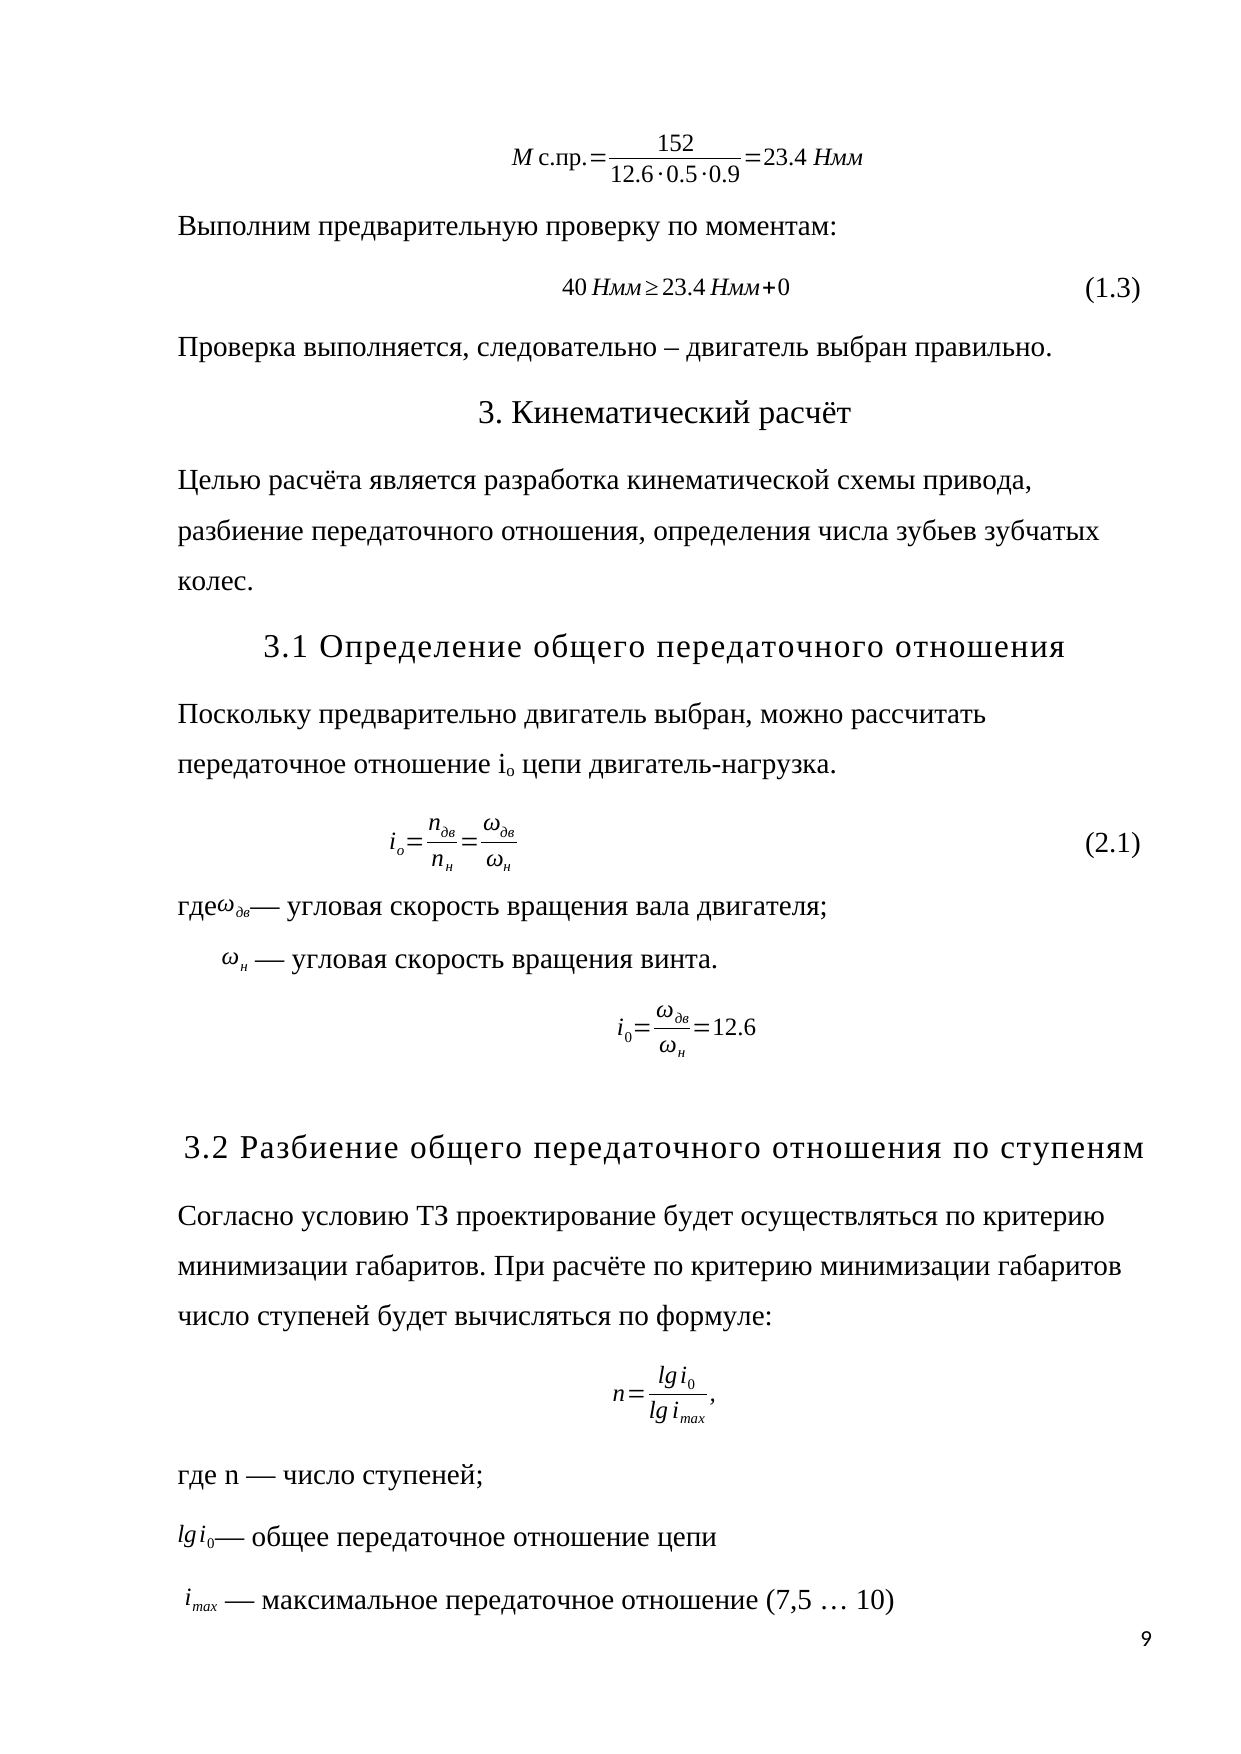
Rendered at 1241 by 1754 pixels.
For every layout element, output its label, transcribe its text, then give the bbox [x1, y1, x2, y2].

text где— угловая скорость вращения вала двигателя; [177, 888, 1152, 922]
text где n — число ступеней; [177, 1457, 1152, 1490]
table_header [177, 809, 729, 888]
text — общее передаточное отношение цепи [177, 1519, 1152, 1553]
text Целью расчёта является разработка кинематической схемы привода, разбиение передаточного отношения, определения числа зубьев зубчатых колес. [177, 462, 1152, 597]
table_header (1.3) [802, 270, 1152, 317]
text Выполним предварительную проверку по моментам: [177, 208, 1152, 241]
subtitle 3. Кинематический расчёт [177, 392, 1152, 431]
text Согласно условию ТЗ проектирование будет осуществляться по критерию минимизации габаритов. При расчёте по критерию минимизации габаритов число ступеней будет вычисляться по формуле: [177, 1198, 1152, 1332]
table_header (2.1) [730, 809, 1152, 888]
subtitle 3.1 Определение общего передаточного отношения [177, 626, 1152, 664]
subtitle 3.2 Разбиение общего передаточного отношения по ступеням [177, 1128, 1152, 1166]
text — угловая скорость вращения винта. [177, 941, 1152, 976]
text Поскольку предварительно двигатель выбран, можно рассчитать передаточное отношение iо цепи двигатель-нагрузка. [177, 696, 1152, 780]
text Проверка выполняется, следовательно – двигатель выбран правильно. [177, 329, 1152, 363]
table_header [177, 270, 802, 317]
text — максимальное передаточное отношение (7,5 … 10) [177, 1582, 1152, 1616]
